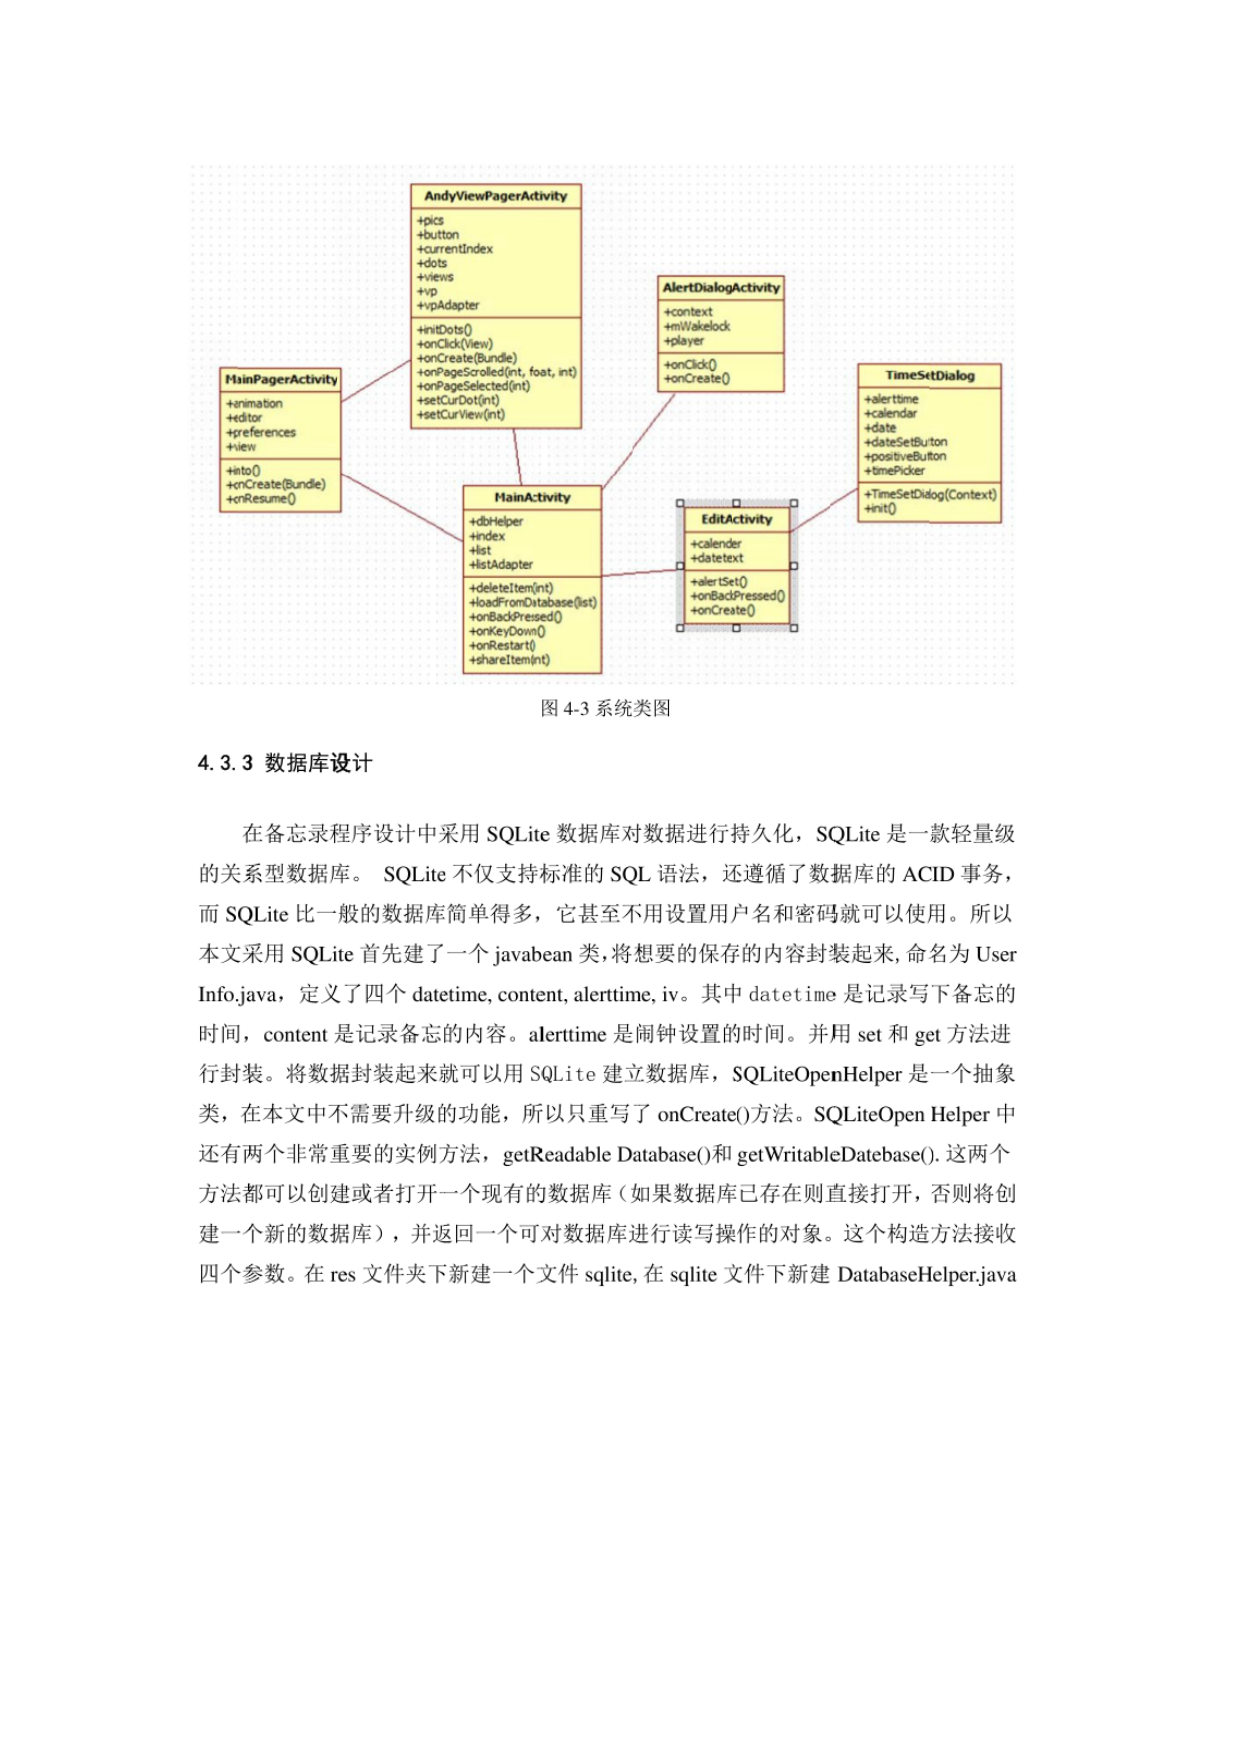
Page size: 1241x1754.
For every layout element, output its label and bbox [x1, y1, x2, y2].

picture [187, 162, 1053, 746]
picture [187, 747, 1053, 1310]
